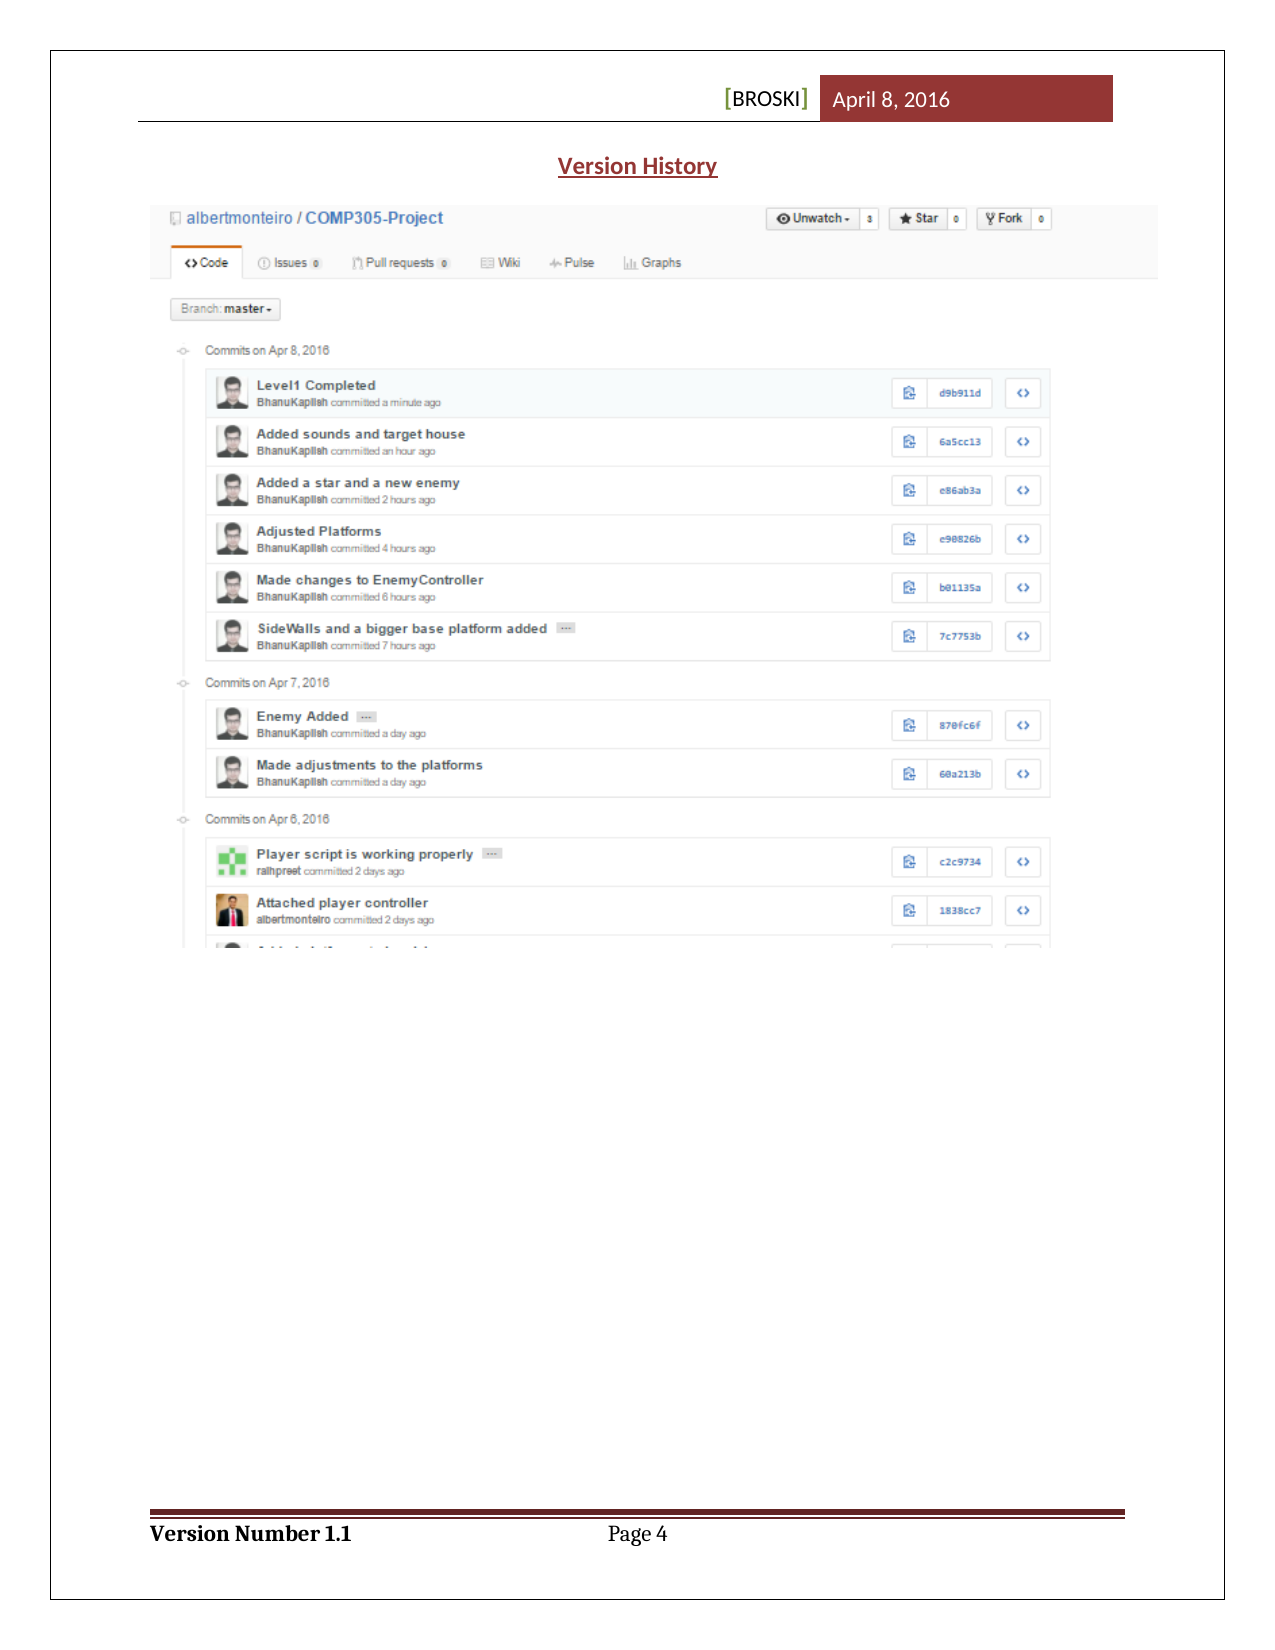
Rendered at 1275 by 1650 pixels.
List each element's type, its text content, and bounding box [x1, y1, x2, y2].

text Version History [150, 150, 1125, 181]
picture [150, 205, 1158, 948]
